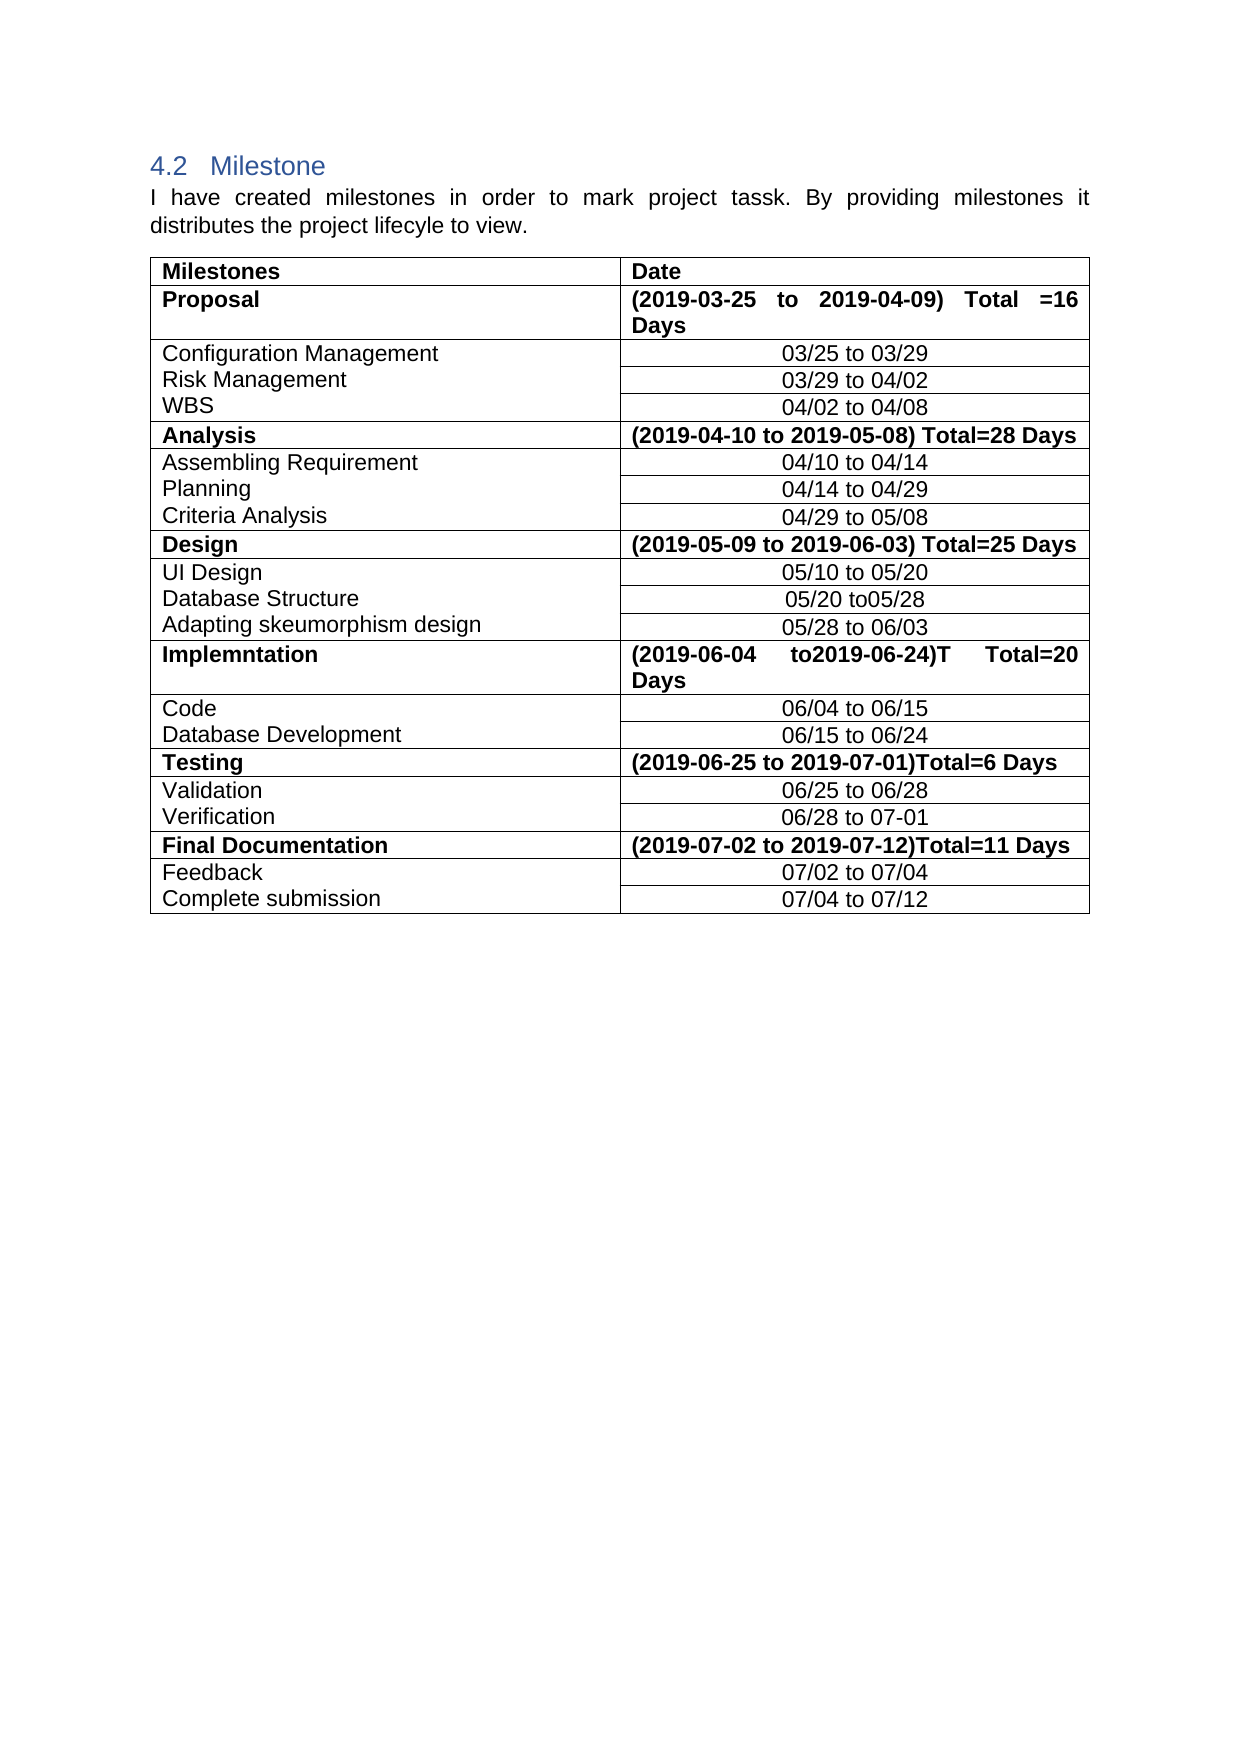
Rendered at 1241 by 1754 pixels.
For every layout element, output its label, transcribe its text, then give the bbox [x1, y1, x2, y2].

table_cell 04/14 to 04/29 [621, 476, 1089, 503]
table_cell (2019-06-25 to 2019-07-01)Total=6 Days [621, 749, 1089, 776]
table_cell 06/25 to 06/28 [621, 777, 1089, 803]
table_cell 04/02 to 04/08 [621, 394, 1089, 421]
table_cell Validation Verification [151, 777, 620, 831]
table_cell Design [151, 531, 620, 558]
table_cell (2019-05-09 to 2019-06-03) Total=25 Days [621, 531, 1089, 558]
table_cell (2019-04-10 to 2019-05-08) Total=28 Days [621, 422, 1089, 448]
table_cell (2019-03-25 to 2019-04-09) Total =16 Days [621, 286, 1089, 338]
table_cell 06/04 to 06/15 [621, 695, 1089, 721]
table_header Date [621, 258, 1089, 285]
table_cell 04/29 to 05/08 [621, 504, 1089, 530]
table_cell (2019-07-02 to 2019-07-12)Total=11 Days [621, 832, 1089, 858]
table_cell Testing [151, 749, 620, 776]
table_cell 05/20 to05/28 [621, 586, 1089, 612]
table_cell Code Database Development [151, 695, 620, 748]
table_cell 07/02 to 07/04 [621, 859, 1089, 885]
table_cell UI Design Database Structure Adapting skeumorphism design [151, 559, 620, 640]
subtitle Milestone [150, 150, 1090, 181]
table_cell Proposal [151, 286, 620, 338]
table_cell 06/15 to 06/24 [621, 722, 1089, 748]
table_cell (2019-06-04 to2019-06-24)T Total=20 Days [621, 641, 1089, 693]
table_cell Assembling Requirement Planning Criteria Analysis [151, 449, 620, 530]
text I have created milestones in order to mark project tassk. By providing milestones it distributes the project lifecyle to view. [150, 184, 1090, 238]
table_cell Configuration Management Risk Management WBS [151, 340, 620, 421]
table_cell 05/10 to 05/20 [621, 559, 1089, 585]
table_cell 04/10 to 04/14 [621, 449, 1089, 475]
table_cell Feedback Complete submission [151, 859, 620, 913]
table_cell Analysis [151, 422, 620, 448]
table_header Milestones [151, 258, 620, 285]
table_cell Final Documentation [151, 832, 620, 858]
table_cell 07/04 to 07/12 [621, 886, 1089, 913]
table_cell Implemntation [151, 641, 620, 693]
table_cell 03/29 to 04/02 [621, 367, 1089, 393]
table_cell 03/25 to 03/29 [621, 340, 1089, 366]
table_cell 06/28 to 07-01 [621, 804, 1089, 831]
table_cell 05/28 to 06/03 [621, 614, 1089, 640]
